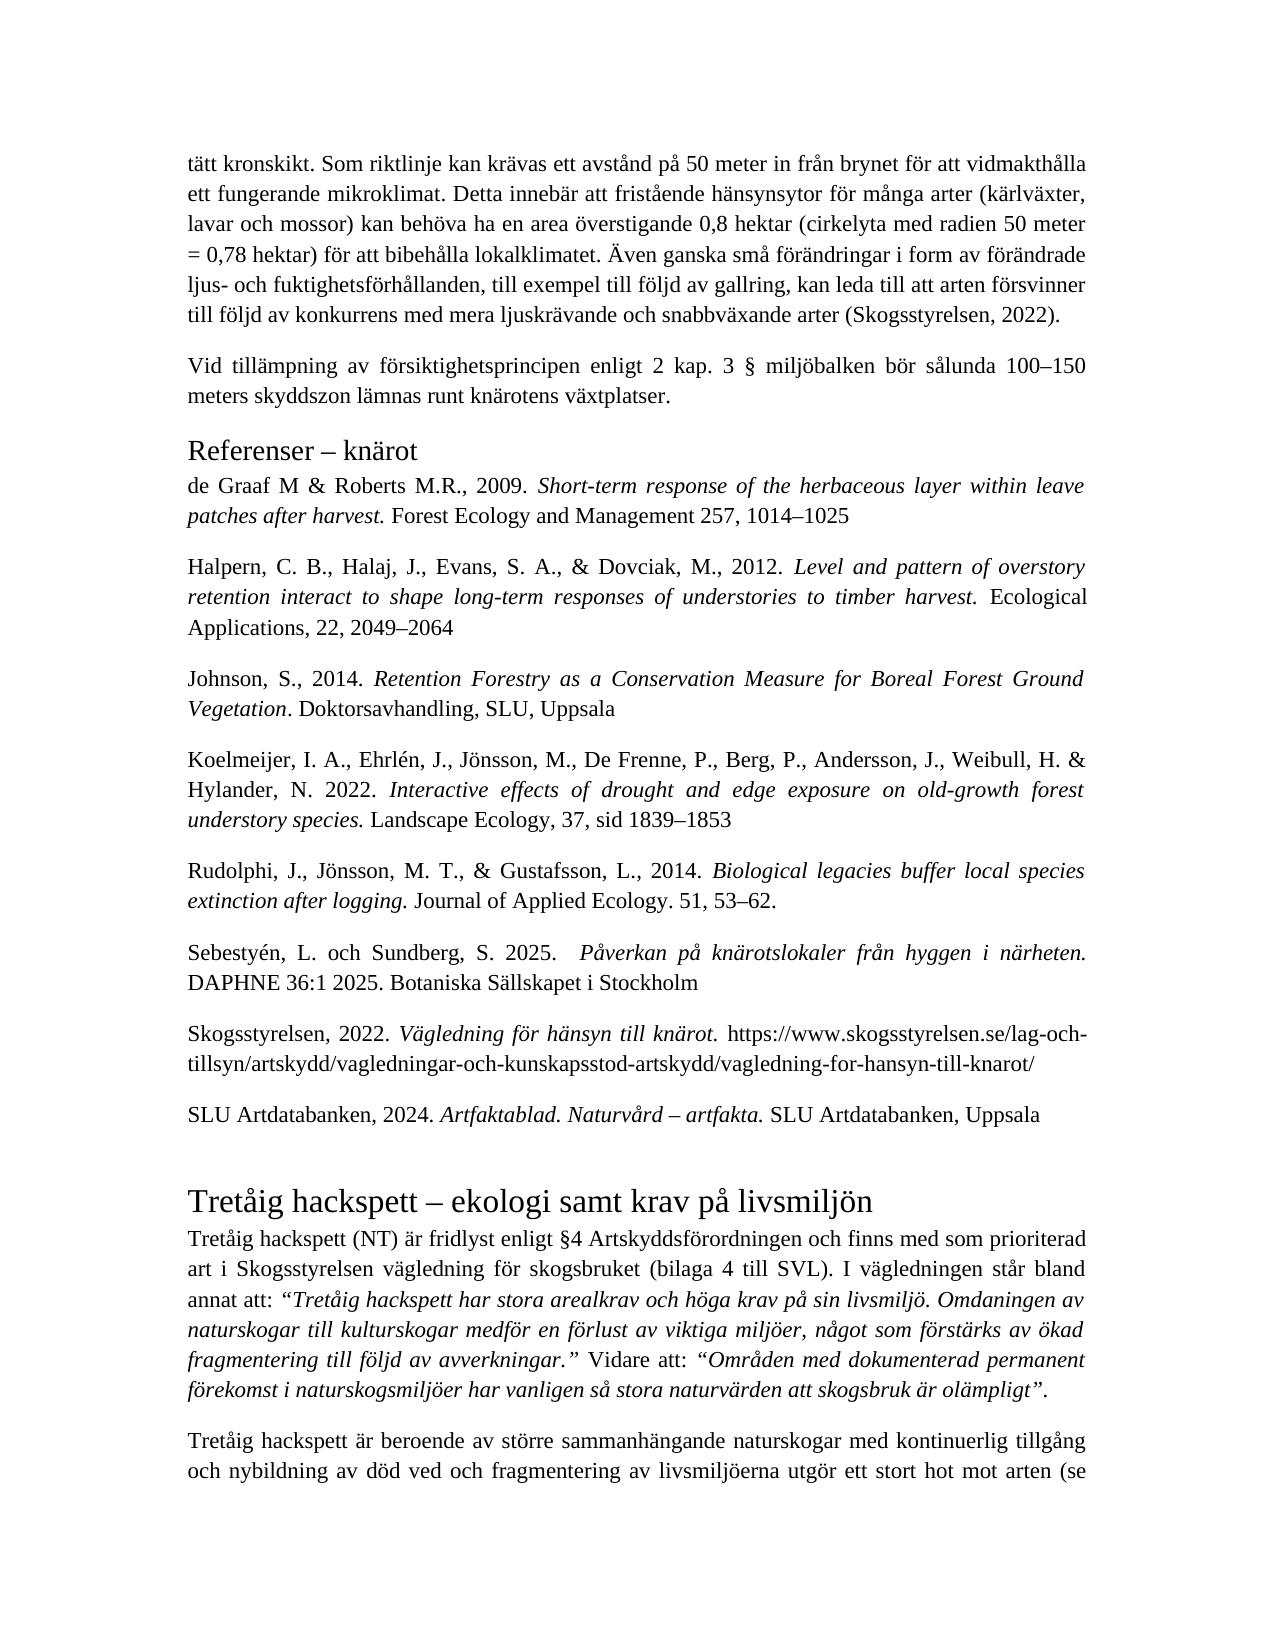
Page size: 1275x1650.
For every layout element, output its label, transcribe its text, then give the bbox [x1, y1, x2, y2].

text Skogsstyrelsen, 2022. Vägledning för hänsyn till knärot. https://www.skogsstyrelsen.se/lag-och-tillsyn/artskydd/vagledningar-och-kunskapsstod-artskydd/vagledning-for-hansyn-till-knarot/ [187, 1020, 1087, 1076]
text Johnson, S., 2014. Retention Forestry as a Conservation Measure for Boreal Forest Ground Vegetation. Doktorsavhandling, SLU, Uppsala [187, 664, 1087, 721]
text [187, 150, 1087, 327]
text Koelmeijer, I. A., Ehrlén, J., Jönsson, M., De Frenne, P., Berg, P., Andersson, J., Weibull, H. & Hylander, N. 2022. Interactive effects of drought and edge exposure on old-growth forest understory species. Landscape Ecology, 37, sid 1839–1853 [187, 746, 1087, 833]
text Sebestyén, L. och Sundberg, S. 2025. Påverkan på knärotslokaler från hyggen i närheten. DAPHNE 36:1 2025. Botaniska Sällskapet i Stockholm [187, 938, 1087, 995]
subtitle Referenser – knärot [187, 433, 1087, 467]
text Rudolphi, J., Jönsson, M. T., & Gustafsson, L., 2014. Biological legacies buffer local species extinction after logging. Journal of Applied Ecology. 51, 53–62. [187, 857, 1087, 914]
text Tretåig hackspett (NT) är fridlyst enligt §4 Artskyddsförordningen och finns med som prioriterad art i Skogsstyrelsen vägledning för skogsbruket (bilaga 4 till SVL). I vägledningen står bland annat att: “Tretåig hackspett har stora arealkrav och höga krav på sin livsmiljö. Omdaningen av naturskogar till kulturskogar medför en förlust av viktiga miljöer, något som förstärks av ökad fragmentering till följd av avverkningar.” Vidare att: “Områden med dokumenterad permanent förekomst i naturskogsmiljöer har vanligen så stora naturvärden att skogsbruk är olämpligt”. [187, 1225, 1087, 1403]
text SLU Artdatabanken, 2024. Artfaktablad. Naturvård – artfakta. SLU Artdatabanken, Uppsala [187, 1101, 1087, 1127]
text Halpern, C. B., Halaj, J., Evans, S. A., & Dovciak, M., 2012. Level and pattern of overstory retention interact to shape long-term responses of understories to timber harvest. Ecological Applications, 22, 2049–2064 [187, 553, 1087, 640]
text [187, 1427, 1087, 1484]
text Vid tillämpning av försiktighetsprincipen enligt 2 kap. 3 § miljöbalken bör sålunda 100–150 meters skyddszon lämnas runt knärotens växtplatser. [187, 352, 1087, 409]
text de Graaf M & Roberts M.R., 2009. Short-term response of the herbaceous layer within leave patches after harvest. Forest Ecology and Management 257, 1014–1025 [187, 472, 1087, 528]
subtitle Tretåig hackspett – ekologi samt krav på livsmiljön [187, 1181, 1087, 1219]
